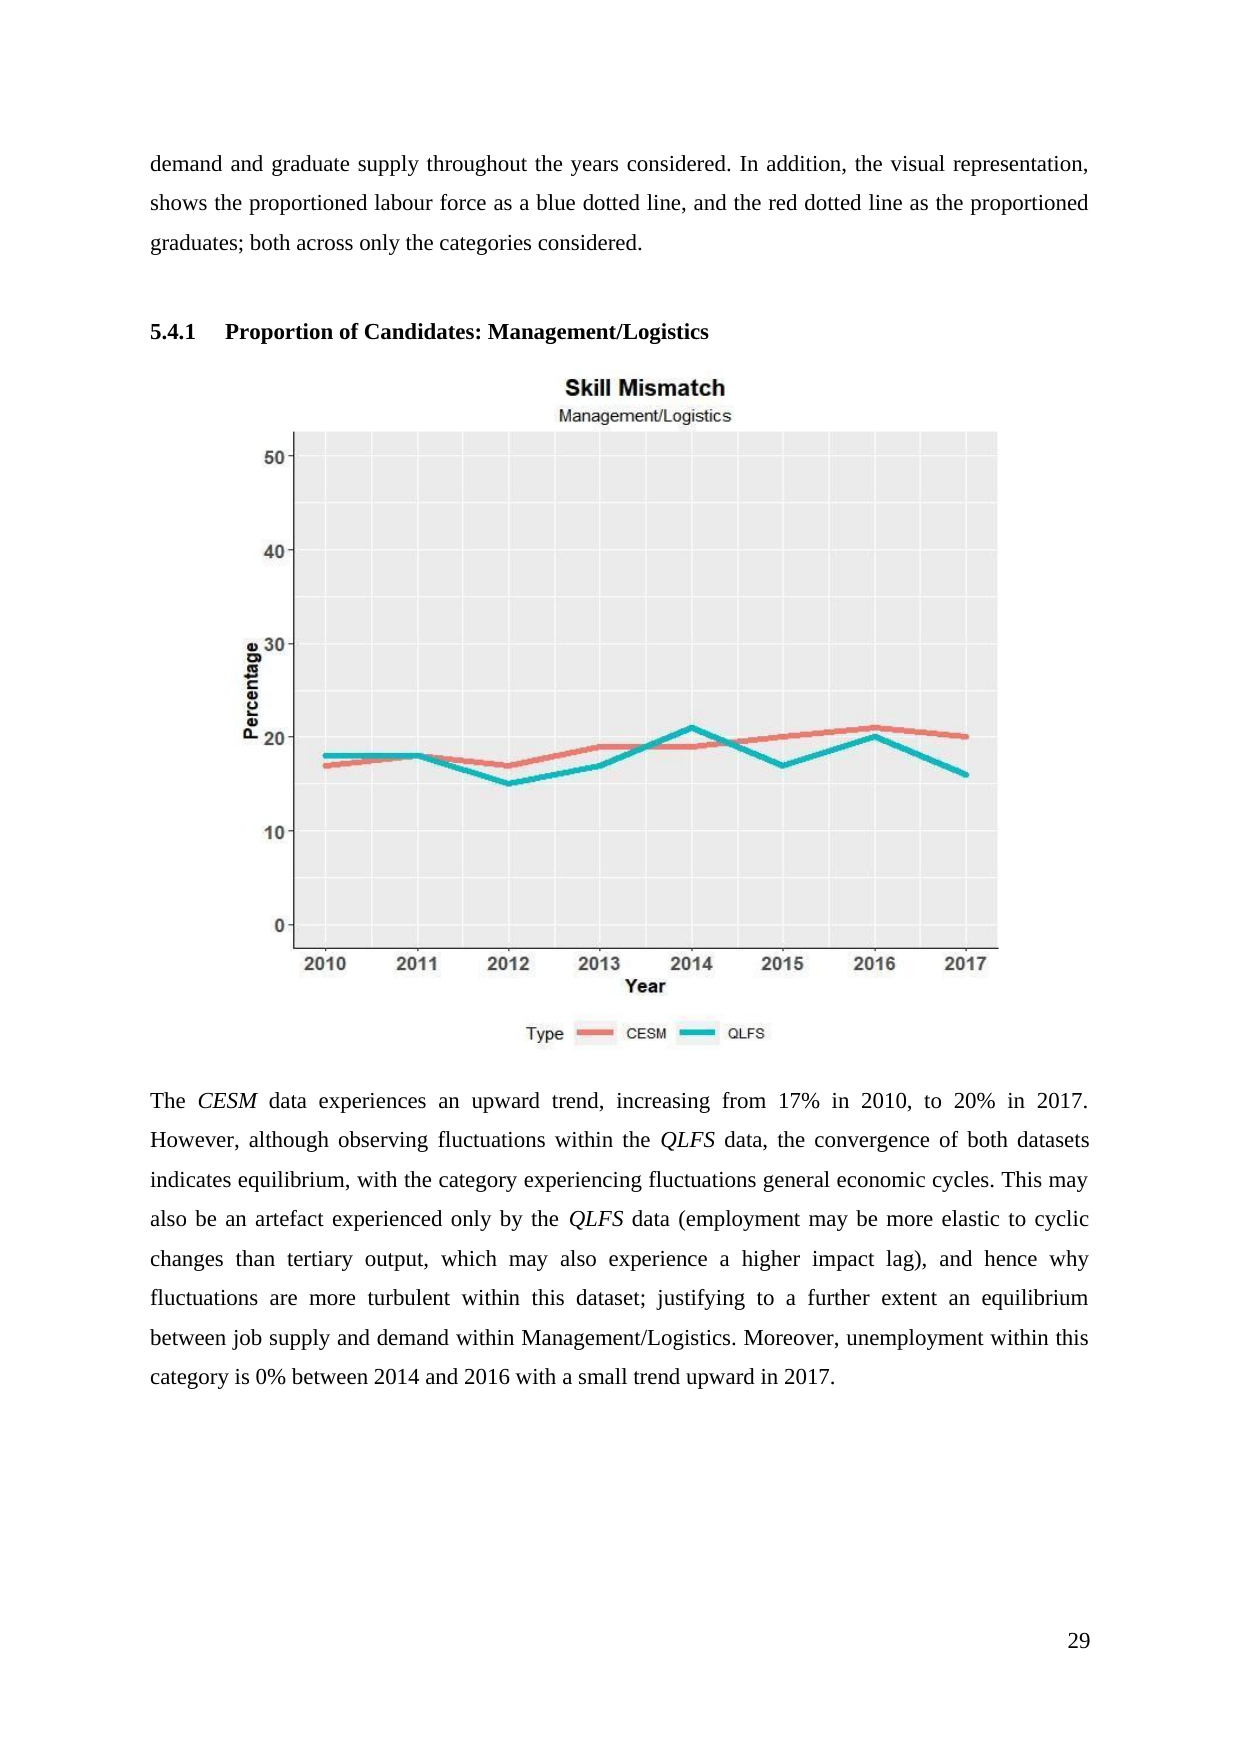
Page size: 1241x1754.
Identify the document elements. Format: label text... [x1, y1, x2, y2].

picture [233, 370, 1007, 1062]
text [150, 150, 1090, 255]
subtitle Proportion of Candidates: Management/Logistics [150, 318, 1090, 345]
